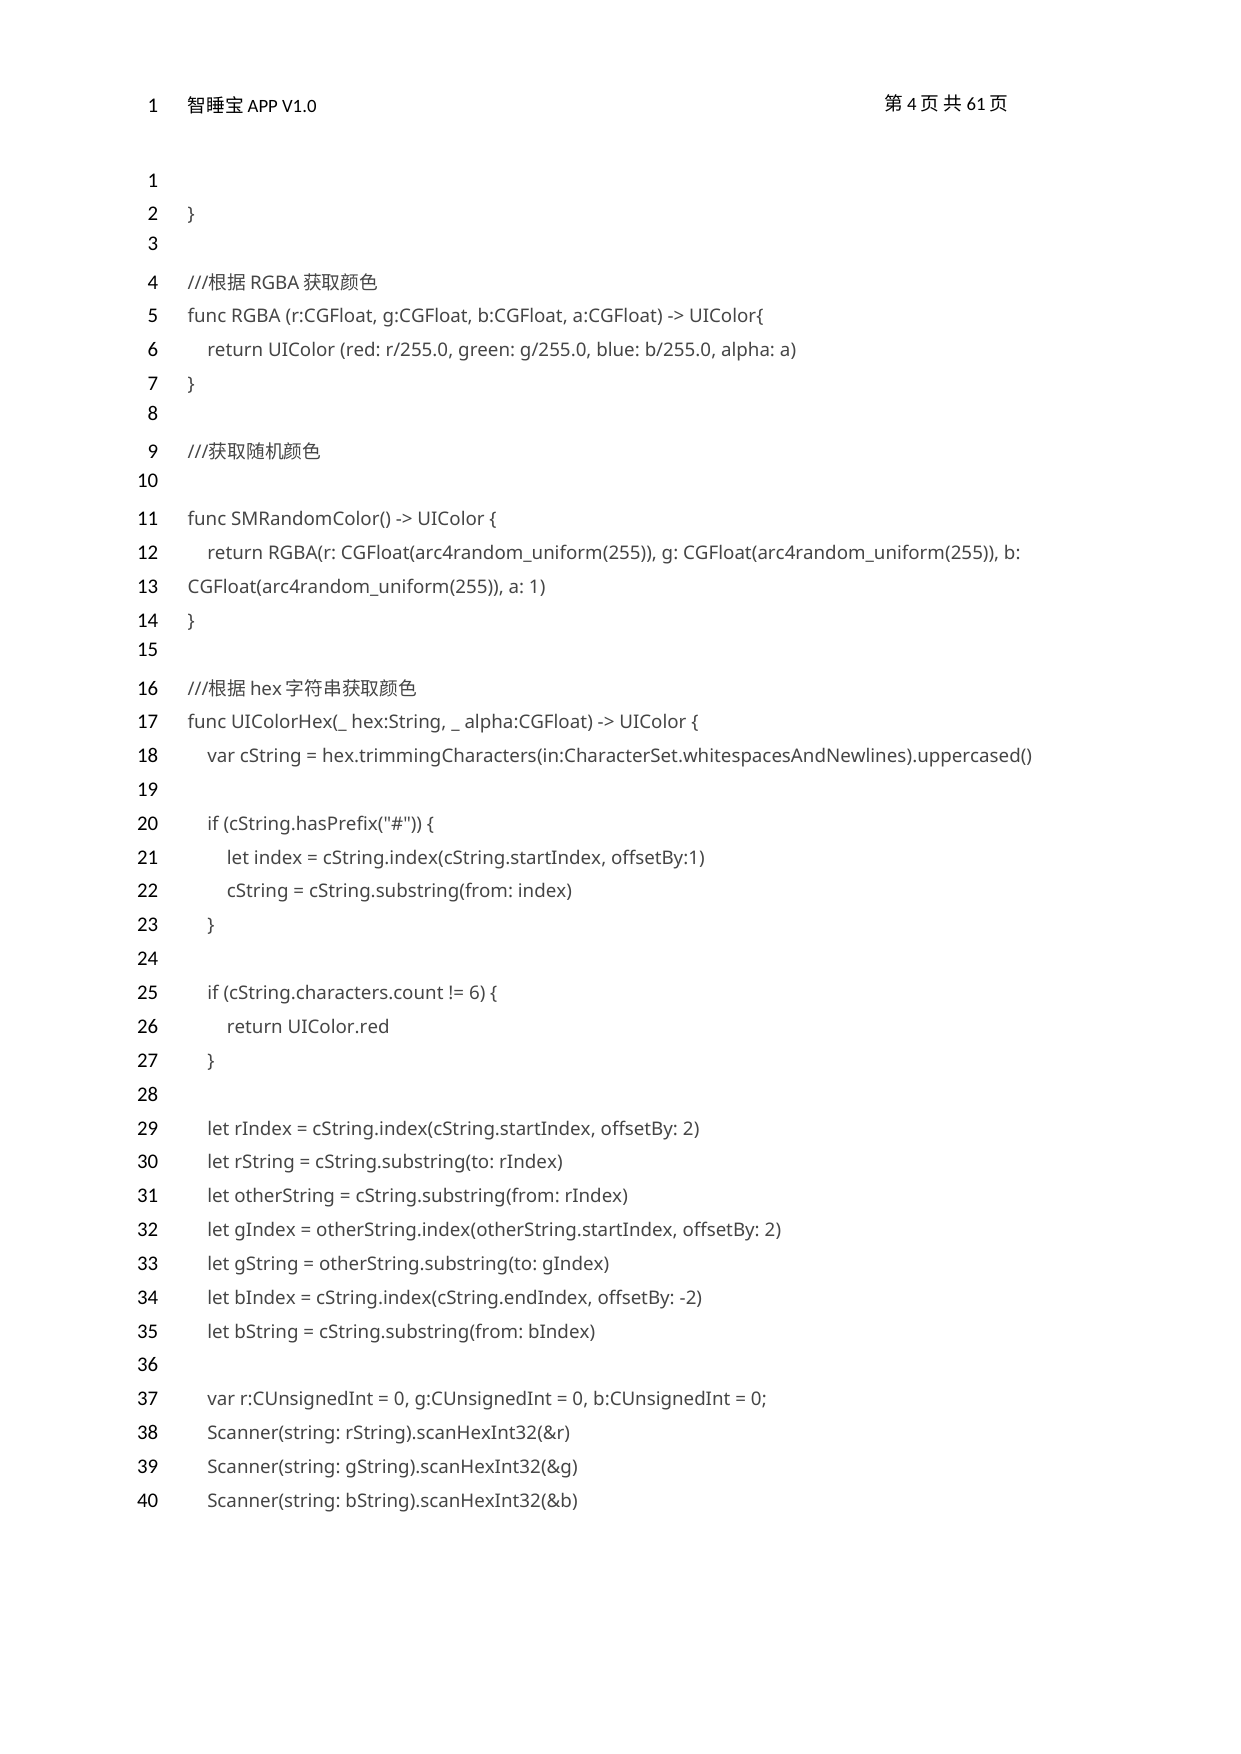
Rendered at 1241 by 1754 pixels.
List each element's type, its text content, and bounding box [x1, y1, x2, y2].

text func SMRandomColor() -> UIColor { [187, 501, 1053, 535]
text let gString = otherString.substring(to: gIndex) [187, 1246, 1053, 1280]
text } [187, 366, 1053, 400]
text let bString = cString.substring(from: bIndex) [187, 1314, 1053, 1348]
text } [187, 1043, 1053, 1077]
text let rString = cString.substring(to: rIndex) [187, 1144, 1053, 1178]
text cString = cString.substring(from: index) [187, 874, 1053, 907]
text Scanner(string: bString).scanHexInt32(&b) [187, 1483, 1053, 1517]
text var cString = hex.trimmingCharacters(in:CharacterSet.whitespacesAndNewlines).uppercased() [187, 738, 1053, 772]
text func RGBA (r:CGFloat, g:CGFloat, b:CGFloat, a:CGFloat) -> UIColor{ [187, 298, 1053, 332]
text return UIColor.red [187, 1009, 1053, 1043]
text if (cString.hasPrefix("#")) { [187, 806, 1053, 840]
text Scanner(string: rString).scanHexInt32(&r) [187, 1415, 1053, 1449]
text let index = cString.index(cString.startIndex, offsetBy:1) [187, 840, 1053, 874]
text return UIColor (red: r/255.0, green: g/255.0, blue: b/255.0, alpha: a) [187, 332, 1053, 366]
text ///根据RGBA获取颜色 [187, 264, 1053, 298]
text ///获取随机颜色 [187, 433, 1053, 467]
text if (cString.characters.count != 6) { [187, 975, 1053, 1009]
text } [187, 907, 1053, 941]
text } [187, 197, 1053, 230]
text } [187, 603, 1053, 637]
text let rIndex = cString.index(cString.startIndex, offsetBy: 2) [187, 1111, 1053, 1144]
text Scanner(string: gString).scanHexInt32(&g) [187, 1449, 1053, 1483]
text let gIndex = otherString.index(otherString.startIndex, offsetBy: 2) [187, 1212, 1053, 1246]
text var r:CUnsignedInt = 0, g:CUnsignedInt = 0, b:CUnsignedInt = 0; [187, 1381, 1053, 1415]
text func UIColorHex(_ hex:String, _ alpha:CGFloat) -> UIColor { [187, 704, 1053, 738]
text let bIndex = cString.index(cString.endIndex, offsetBy: -2) [187, 1280, 1053, 1314]
text return RGBA(r: CGFloat(arc4random_uniform(255)), g: CGFloat(arc4random_uniform(255)), b: CGFloat(arc4random_uniform(255)), a: 1) [187, 535, 1053, 603]
text ///根据hex字符串获取颜色 [187, 671, 1053, 704]
text let otherString = cString.substring(from: rIndex) [187, 1178, 1053, 1212]
